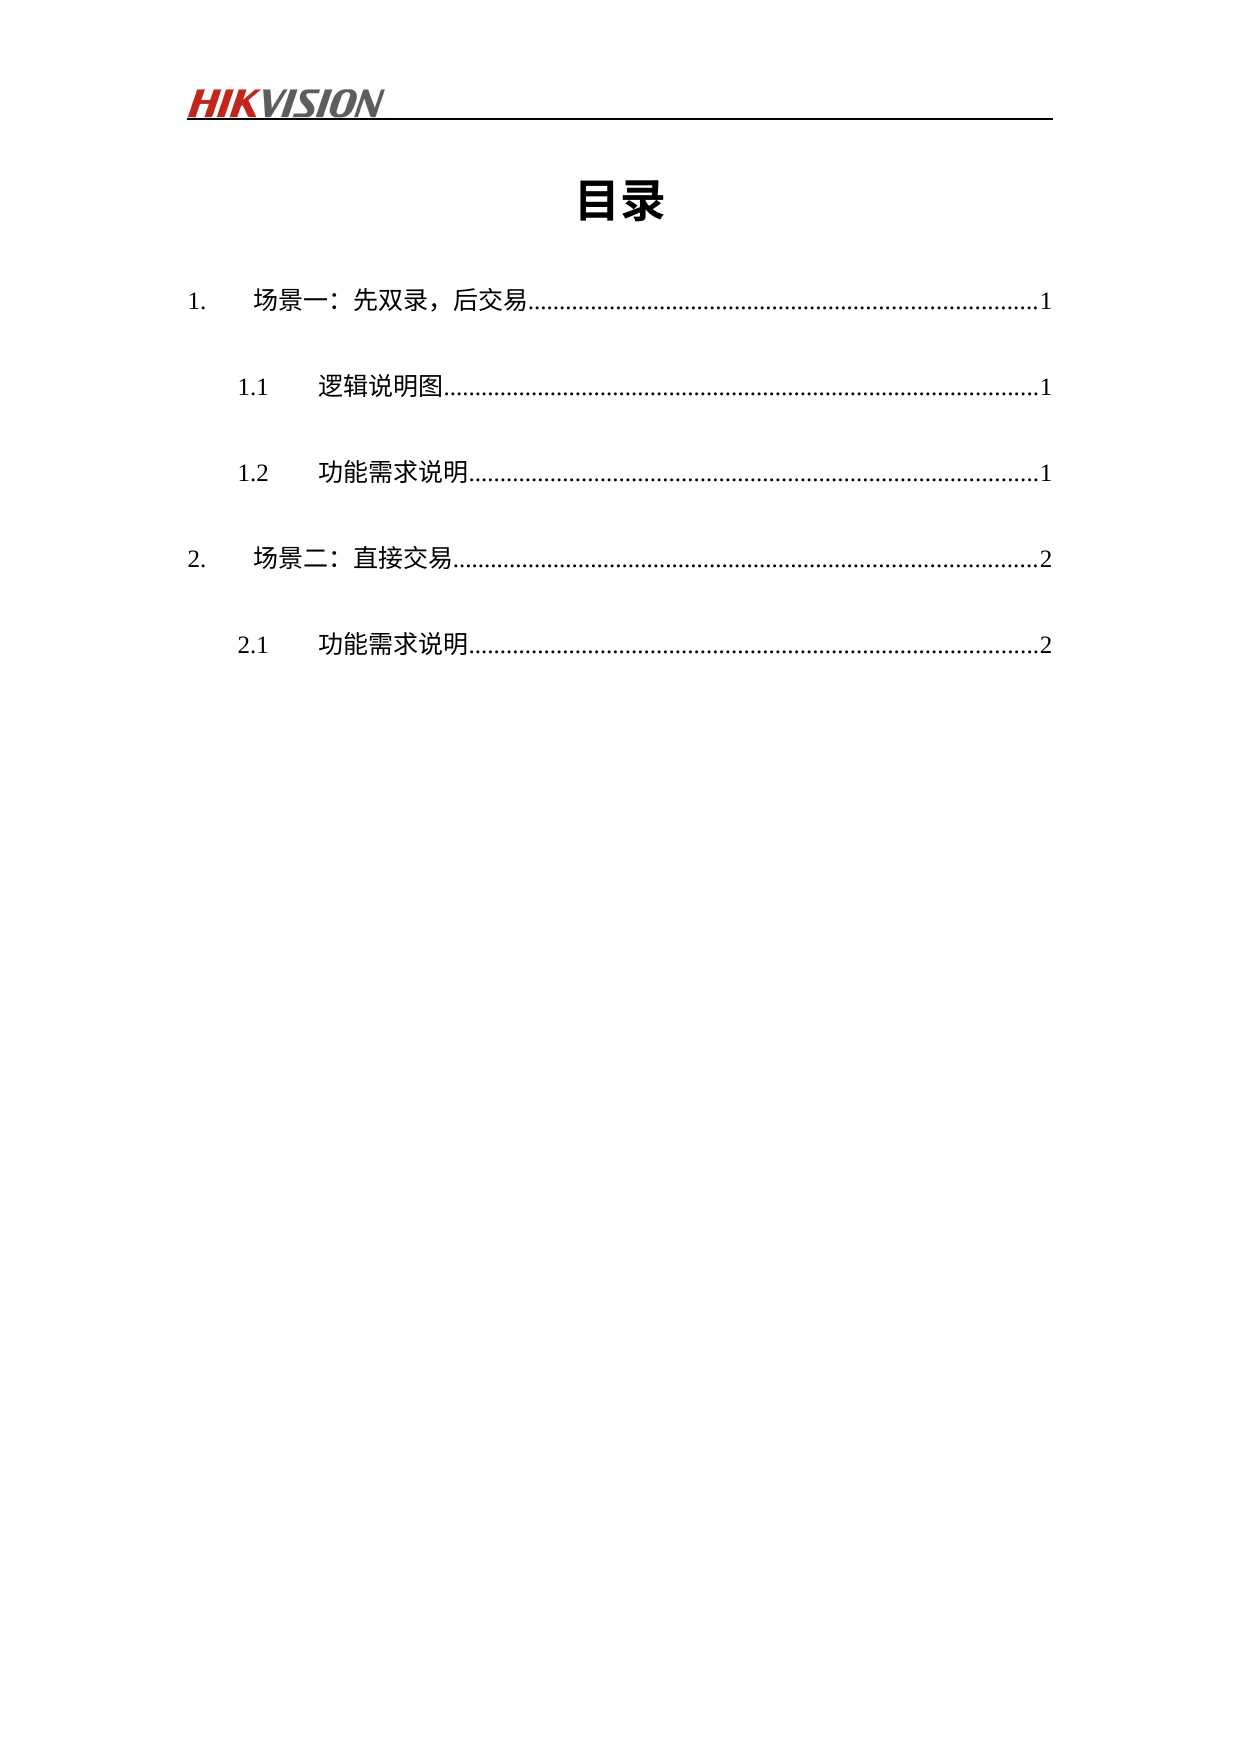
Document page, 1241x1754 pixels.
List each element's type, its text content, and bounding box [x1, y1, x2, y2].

text 2. 场景二：直接交易 2 [187, 523, 1053, 591]
text 1. 场景一：先双录，后交易 1 [187, 265, 1053, 333]
text 2.1 功能需求说明 2 [187, 609, 1053, 677]
text 目录 [187, 164, 1053, 232]
picture [187, 88, 388, 118]
text 1.1 逻辑说明图 1 [187, 351, 1053, 419]
text 1.2 功能需求说明 1 [187, 437, 1053, 505]
